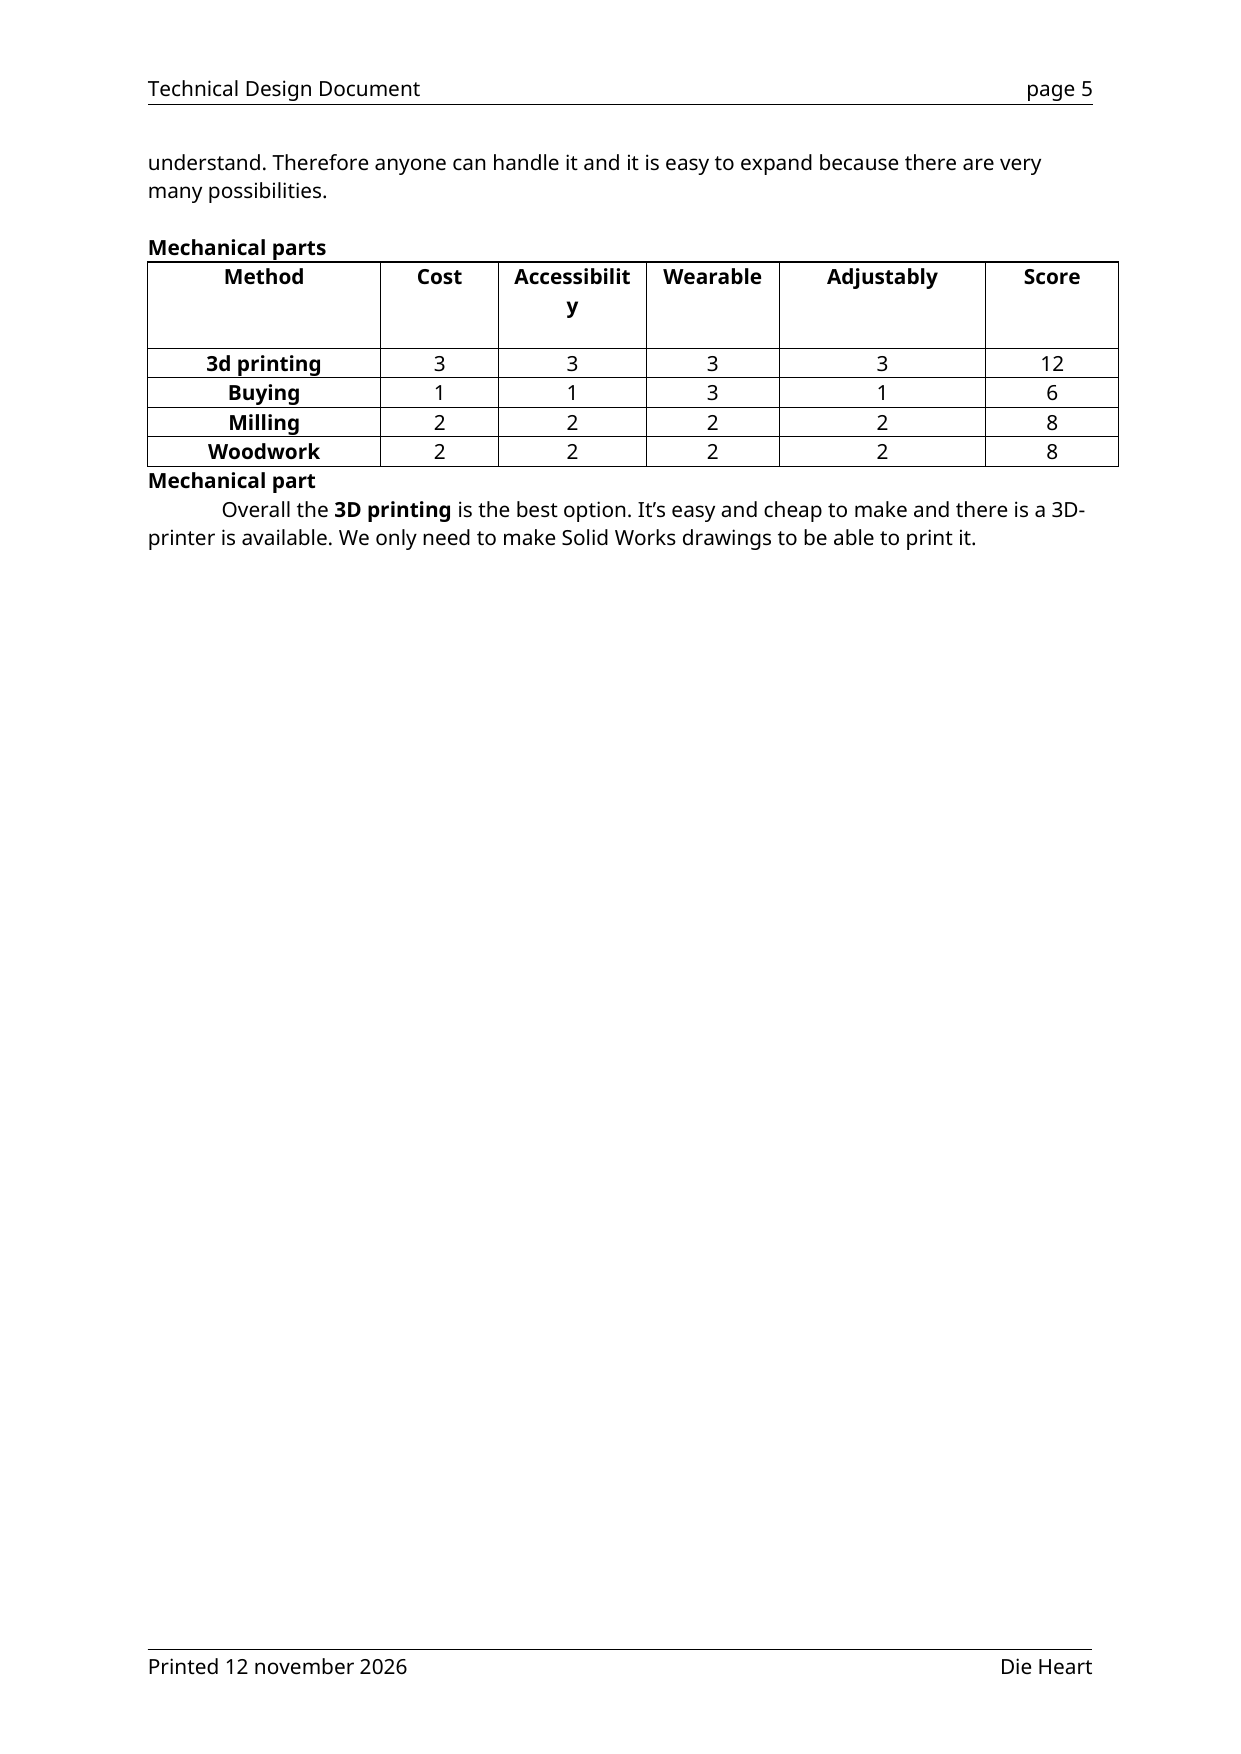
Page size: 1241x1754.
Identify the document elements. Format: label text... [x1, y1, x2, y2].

table_cell Milling [148, 408, 380, 436]
table_cell 3d printing [148, 349, 380, 377]
table_header Cost [381, 263, 498, 348]
table_cell 2 [780, 437, 985, 466]
table_cell 2 [647, 437, 779, 466]
table_cell 3 [780, 349, 985, 377]
table_cell 2 [499, 408, 646, 436]
table_cell 8 [986, 437, 1118, 466]
text Mechanical parts [148, 233, 1093, 261]
text Overall the 3D printing is the best option. It’s easy and cheap to make and there is a 3D-printer is available. We only need to make Solid Works drawings to be able to print it. [148, 495, 1093, 552]
table_cell 1 [499, 378, 646, 407]
table_cell 3 [647, 349, 779, 377]
table_cell 3 [499, 349, 646, 377]
table_cell 2 [381, 408, 498, 436]
text Mechanical part [148, 467, 1093, 495]
table_header Method [148, 263, 380, 348]
table_header Adjustably [780, 263, 985, 348]
table_header Accessibility [499, 263, 646, 348]
table_cell 1 [780, 378, 985, 407]
table_cell 1 [381, 378, 498, 407]
table_cell 2 [647, 408, 779, 436]
table_header Wearable [647, 263, 779, 348]
table_cell 2 [780, 408, 985, 436]
table_cell 6 [986, 378, 1118, 407]
table_header Score [986, 263, 1118, 348]
table_cell 8 [986, 408, 1118, 436]
table_cell 2 [499, 437, 646, 466]
table_cell 3 [647, 378, 779, 407]
table_cell 12 [986, 349, 1118, 377]
table_cell 2 [381, 437, 498, 466]
table_cell Buying [148, 378, 380, 407]
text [148, 148, 1093, 204]
table_cell Woodwork [148, 437, 380, 466]
table_cell 3 [381, 349, 498, 377]
